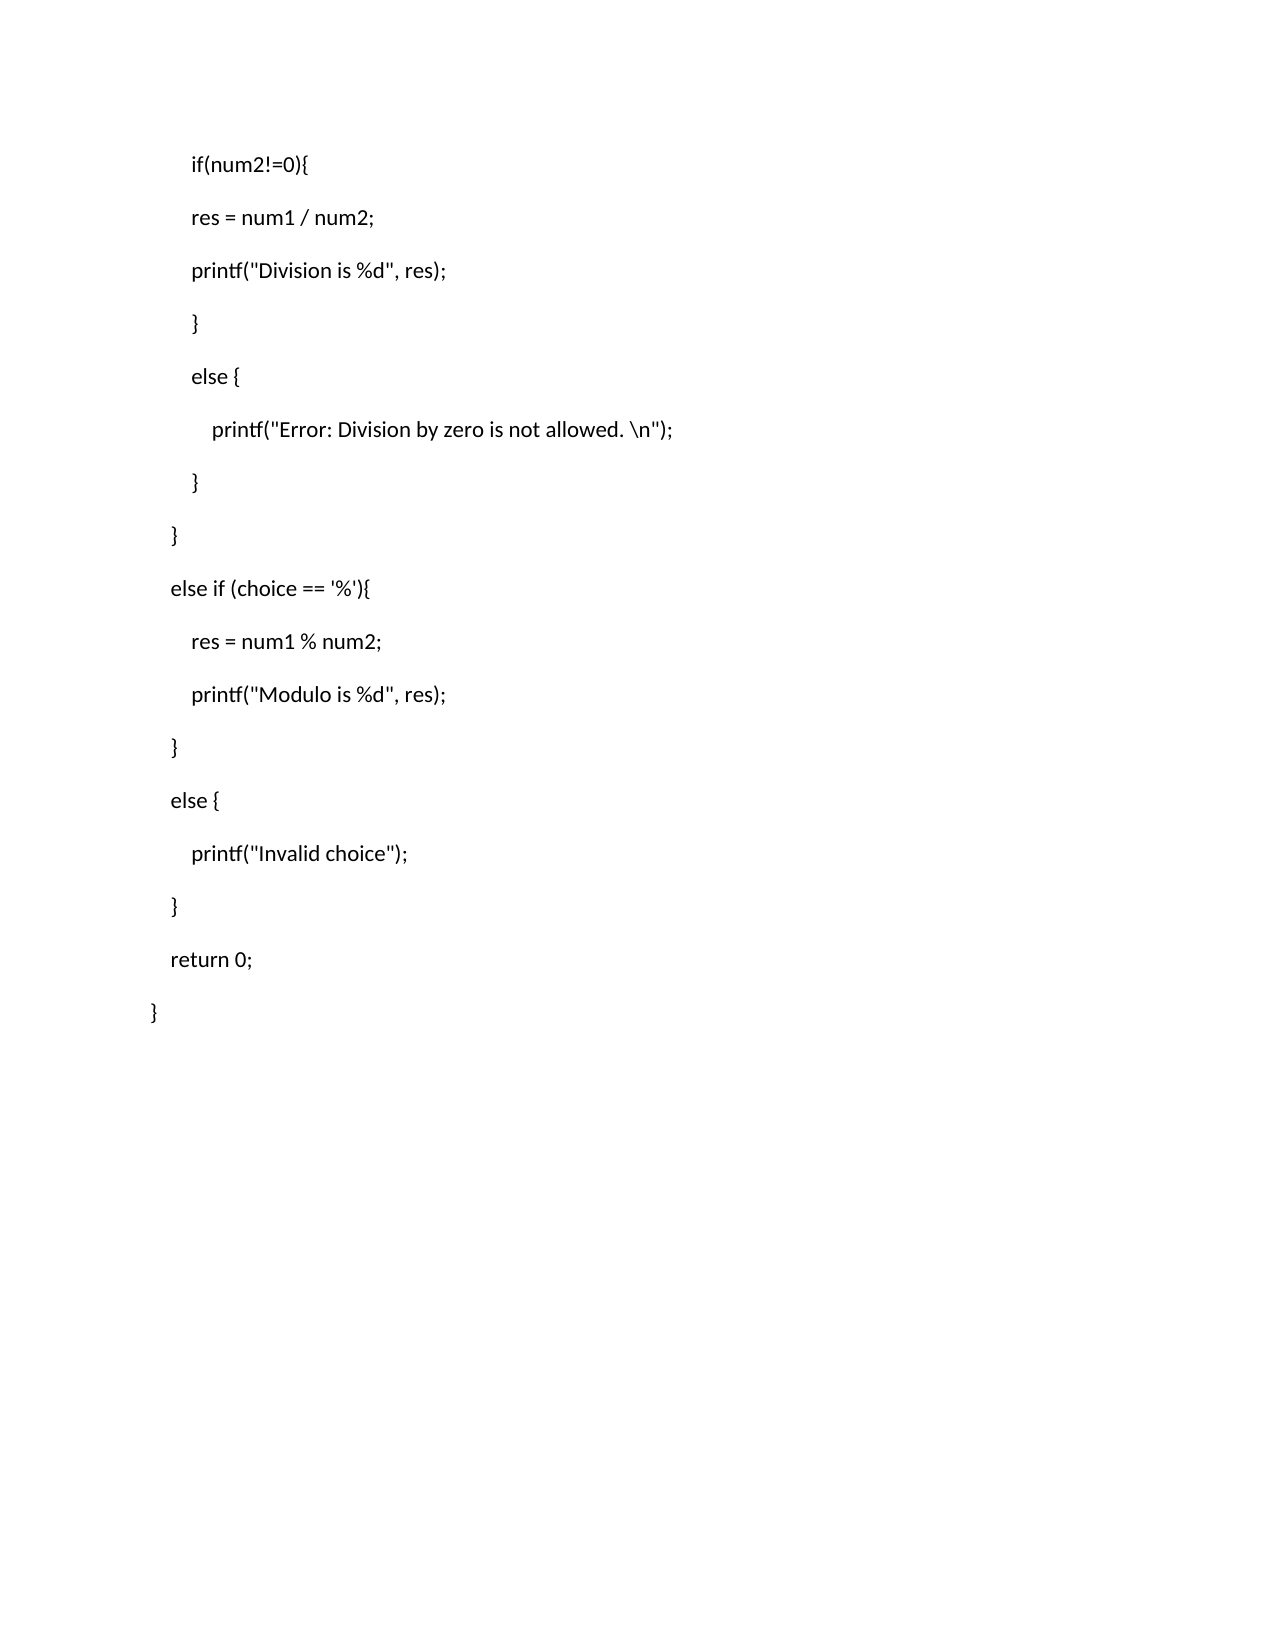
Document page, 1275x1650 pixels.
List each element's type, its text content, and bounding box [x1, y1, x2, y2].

text else { [150, 362, 1125, 390]
text } [150, 733, 1125, 761]
text printf("Error: Division by zero is not allowed. \n"); [150, 415, 1125, 443]
text } [150, 521, 1125, 549]
text else if (choice == '%'){ [150, 574, 1125, 602]
text printf("Modulo is %d", res); [150, 680, 1125, 708]
text if(num2!=0){ [150, 150, 1125, 178]
text res = num1 / num2; [150, 203, 1125, 231]
text else { [150, 786, 1125, 814]
text return 0; [150, 945, 1125, 973]
text res = num1 % num2; [150, 627, 1125, 655]
text } [150, 309, 1125, 337]
text } [150, 468, 1125, 496]
text } [150, 998, 1125, 1026]
text } [150, 892, 1125, 920]
text printf("Invalid choice"); [150, 839, 1125, 867]
text printf("Division is %d", res); [150, 256, 1125, 284]
